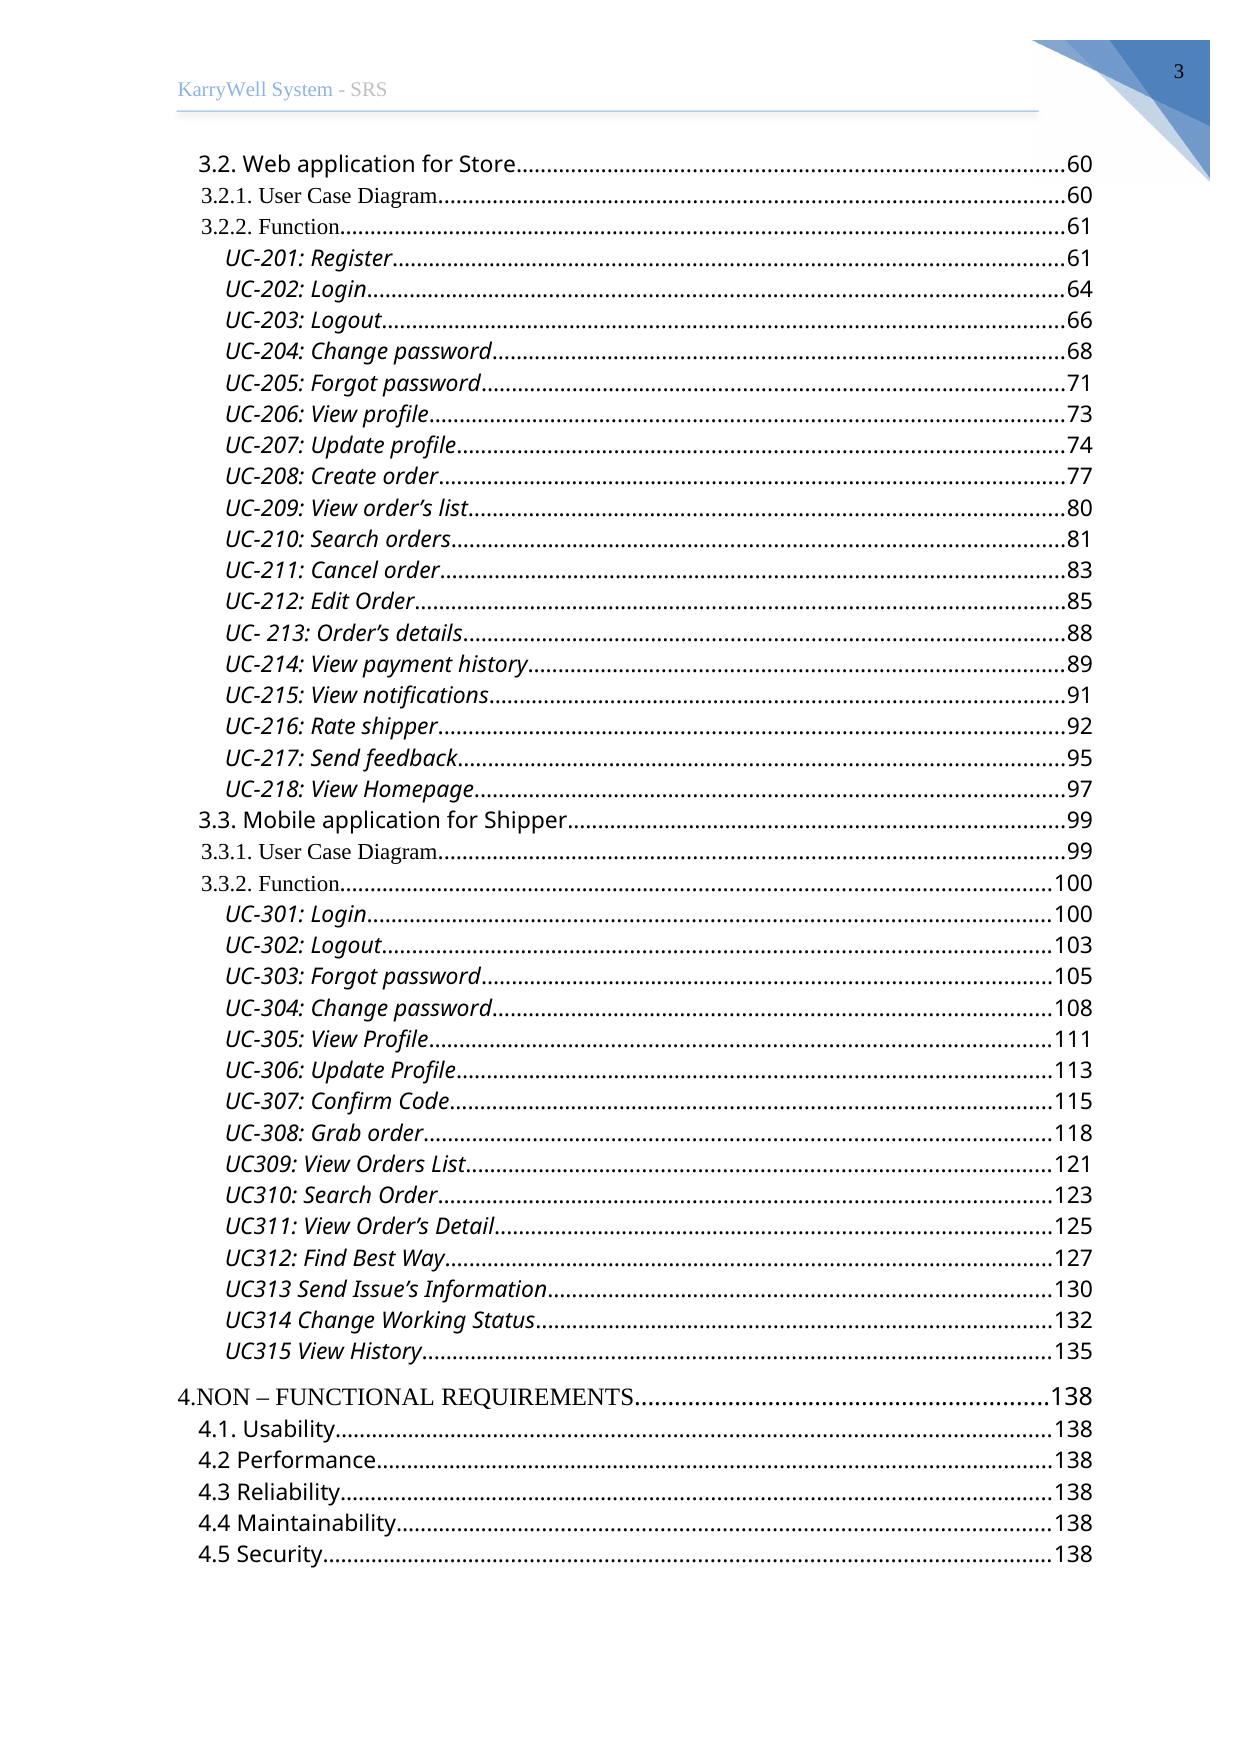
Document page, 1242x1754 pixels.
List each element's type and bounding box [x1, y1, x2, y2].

picture [1029, 40, 1210, 182]
